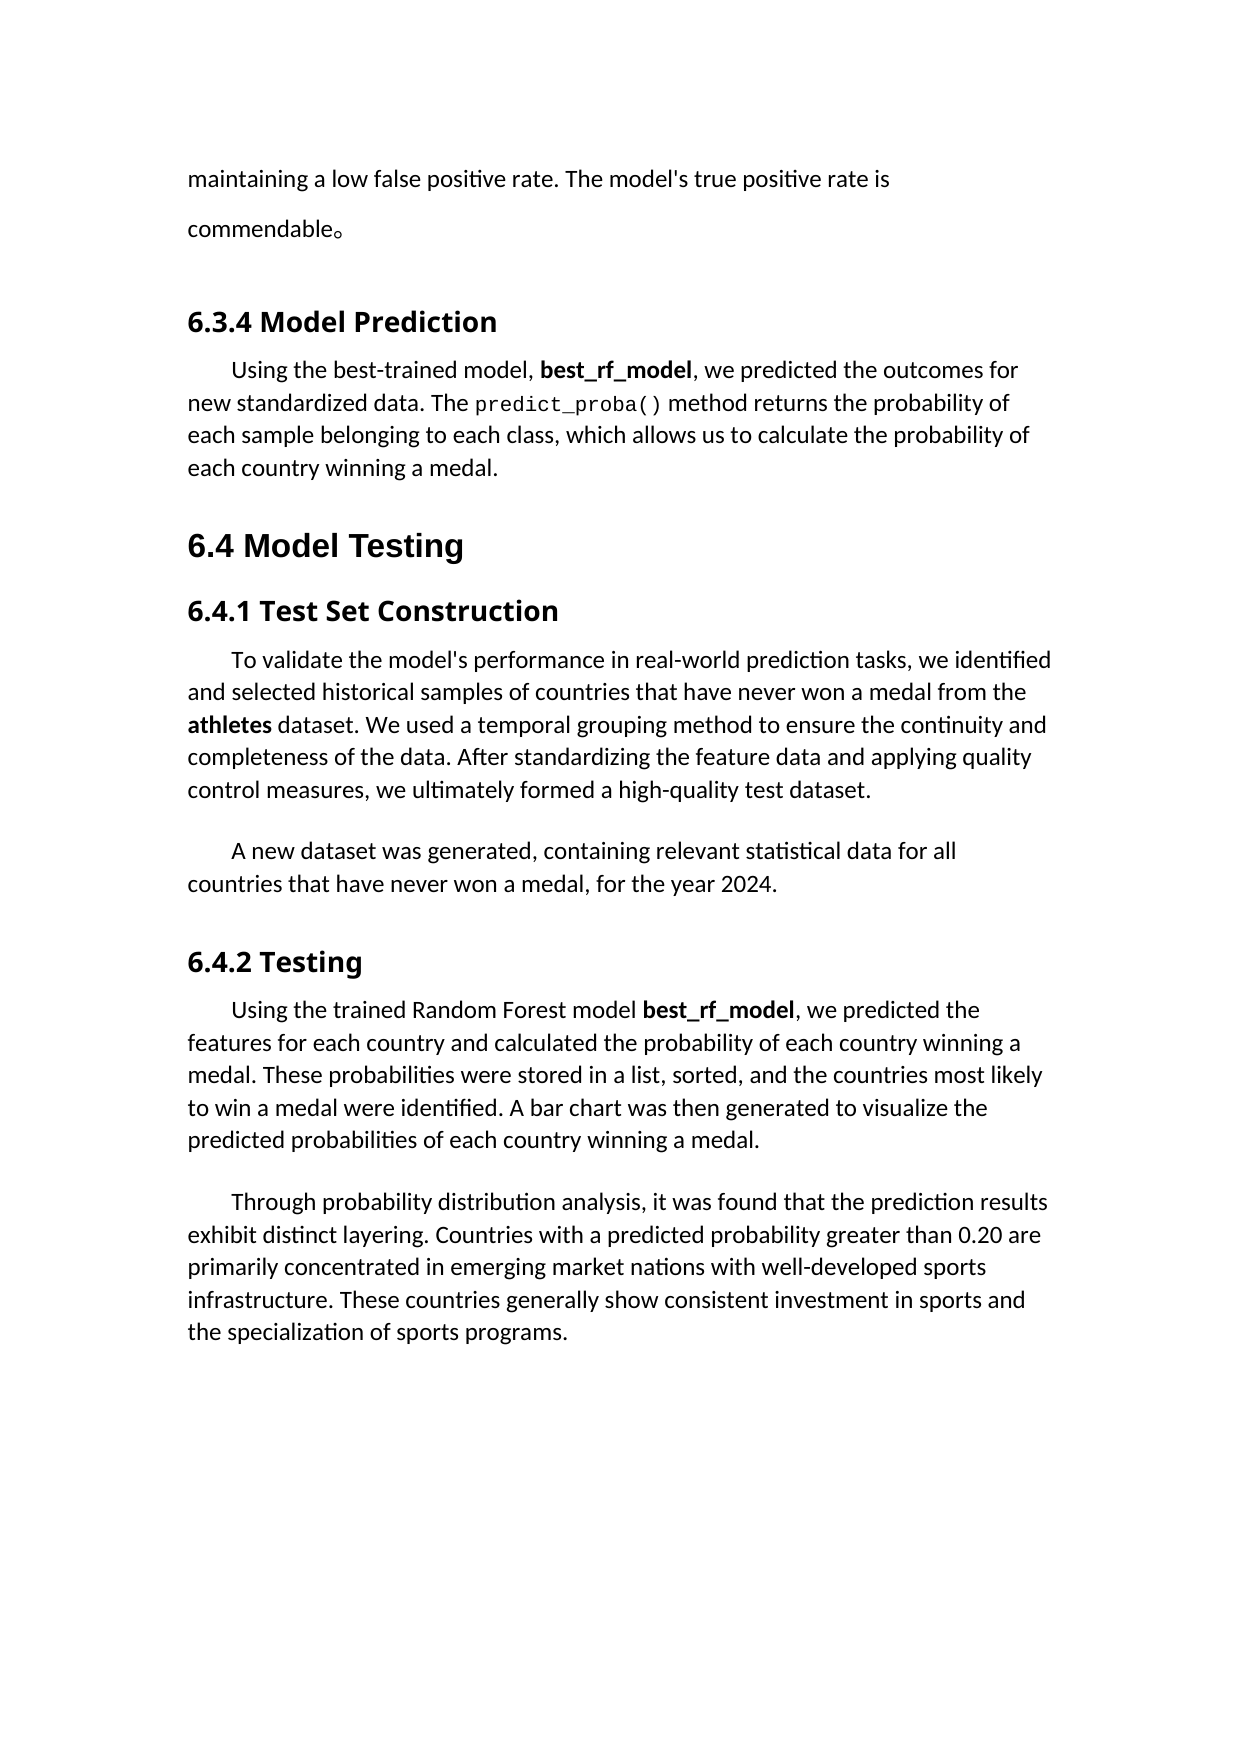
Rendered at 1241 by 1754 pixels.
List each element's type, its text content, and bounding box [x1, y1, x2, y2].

text 6.3.4 Model Prediction Using the best-trained model, best_rf_model, we predicted the outcomes for new standardized data. The predict_proba() method returns the probability of each sample belonging to each class, which allows us to calculate the probability of each country winning a medal. [187, 289, 1053, 484]
text A new dataset was generated, containing relevant statistical data for all countries that have never won a medal, for the year 2024. [187, 834, 1053, 899]
text Through probability distribution analysis, it was found that the prediction results exhibit distinct layering. Countries with a predicted probability greater than 0.20 are primarily concentrated in emerging market nations with well-developed sports infrastructure. These countries generally show consistent investment in sports and the specialization of sports programs. [187, 1185, 1053, 1348]
text 6.4 Model Testing 6.4.1 Test Set Construction To validate the model's performance in real-world prediction tasks, we identified and selected historical samples of countries that have never won a medal from the athletes dataset. We used a temporal grouping method to ensure the continuity and completeness of the data. After standardizing the feature data and applying quality control measures, we ultimately formed a high-quality test dataset. [187, 513, 1053, 805]
text 6.4.2 Testing Using the trained Random Forest model best_rf_model, we predicted the features for each country and calculated the probability of each country winning a medal. These probabilities were stored in a list, sorted, and the countries most likely to win a medal were identified. A bar chart was then generated to visualize the predicted probabilities of each country winning a medal. [187, 929, 1053, 1156]
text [187, 162, 1053, 259]
